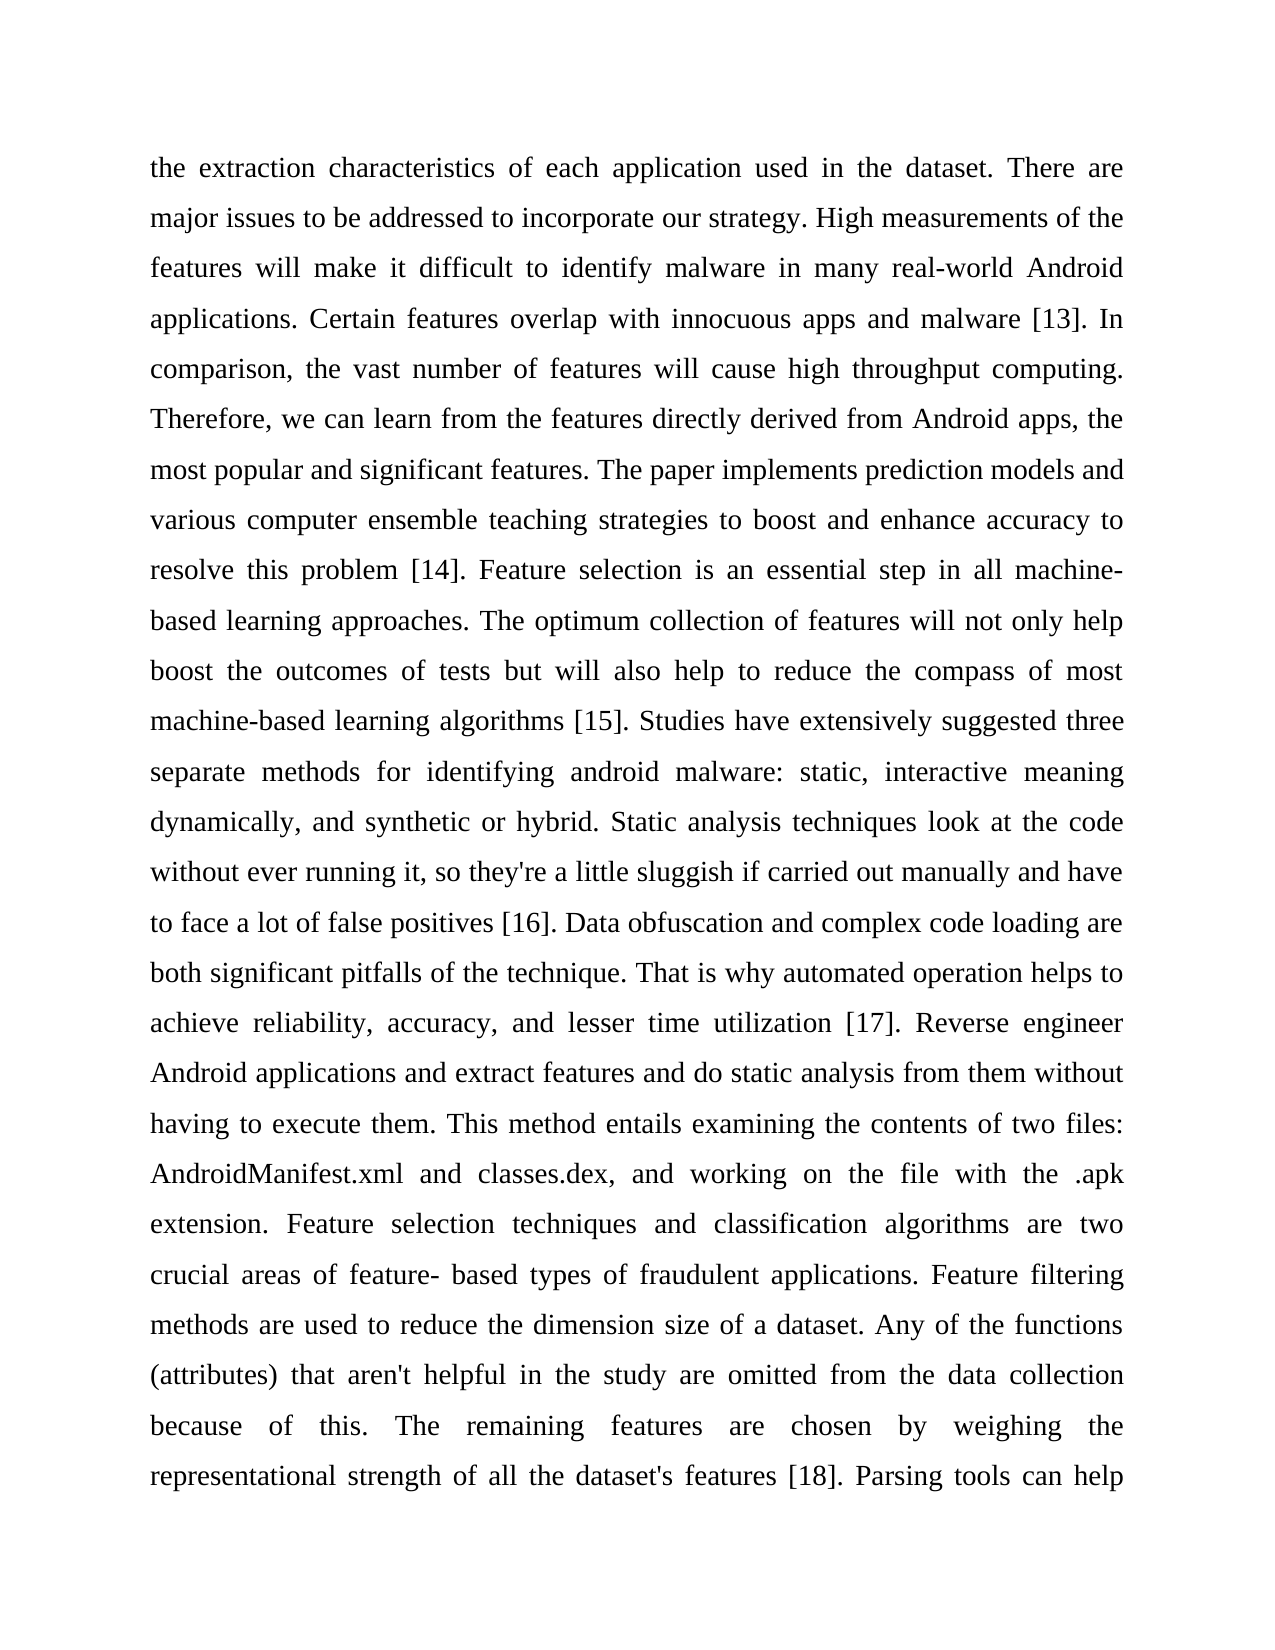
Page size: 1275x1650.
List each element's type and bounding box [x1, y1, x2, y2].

text [150, 150, 1125, 1492]
